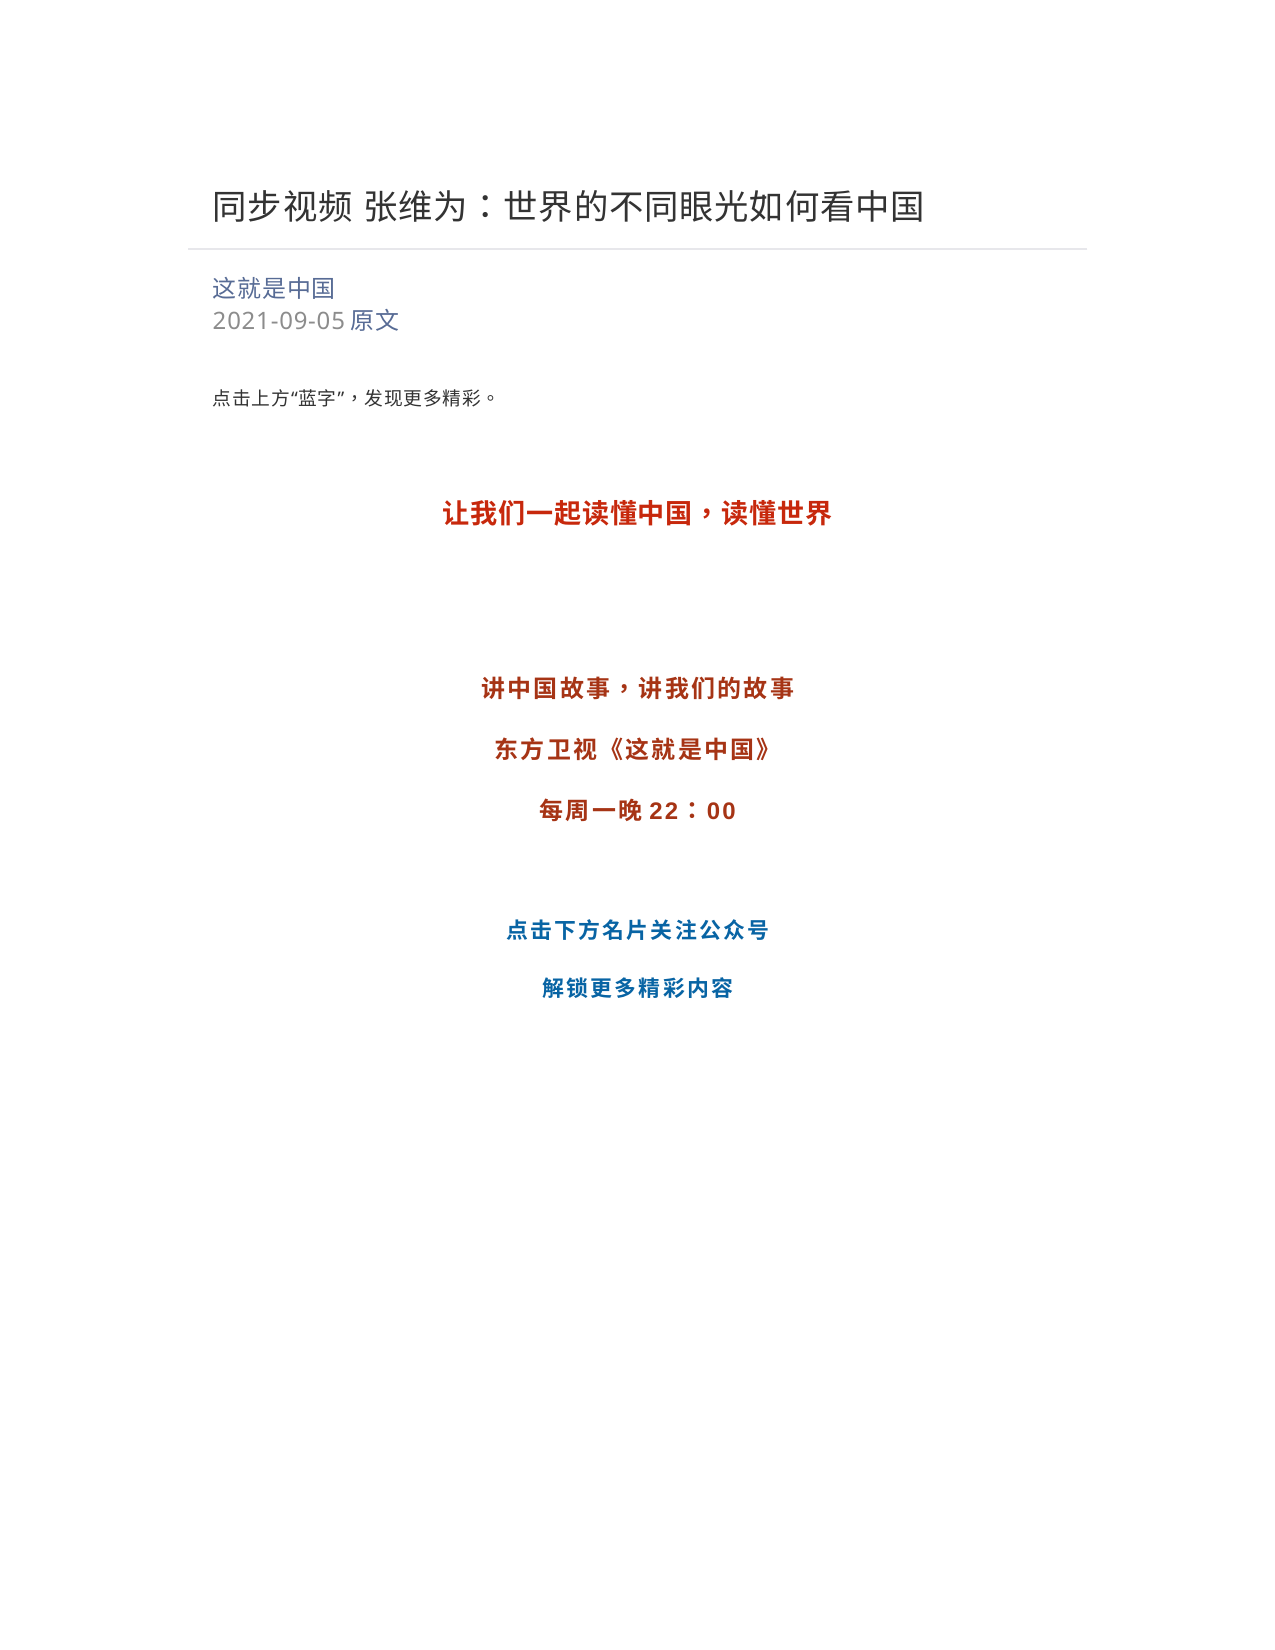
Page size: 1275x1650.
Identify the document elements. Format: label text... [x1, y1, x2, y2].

text 解锁更多精彩内容 [212, 953, 1062, 1003]
text 东方卫视《这就是中国》 [212, 712, 1062, 765]
text 让我们一起读懂中国，读懂世界 [212, 491, 1062, 531]
title 同步视频 张维为：世界的不同眼光如何看中国 [187, 150, 1087, 250]
text 点击下方名片关注公众号 [212, 895, 1062, 945]
list 这就是中国 [212, 272, 1062, 304]
text 每周一晚22：00 [212, 773, 1062, 826]
text 2021-09-05原文 [212, 304, 1062, 337]
text 点击上方“蓝字”，发现更多精彩。 [212, 371, 1062, 411]
text 讲中国故事，讲我们的故事 [212, 651, 1062, 704]
